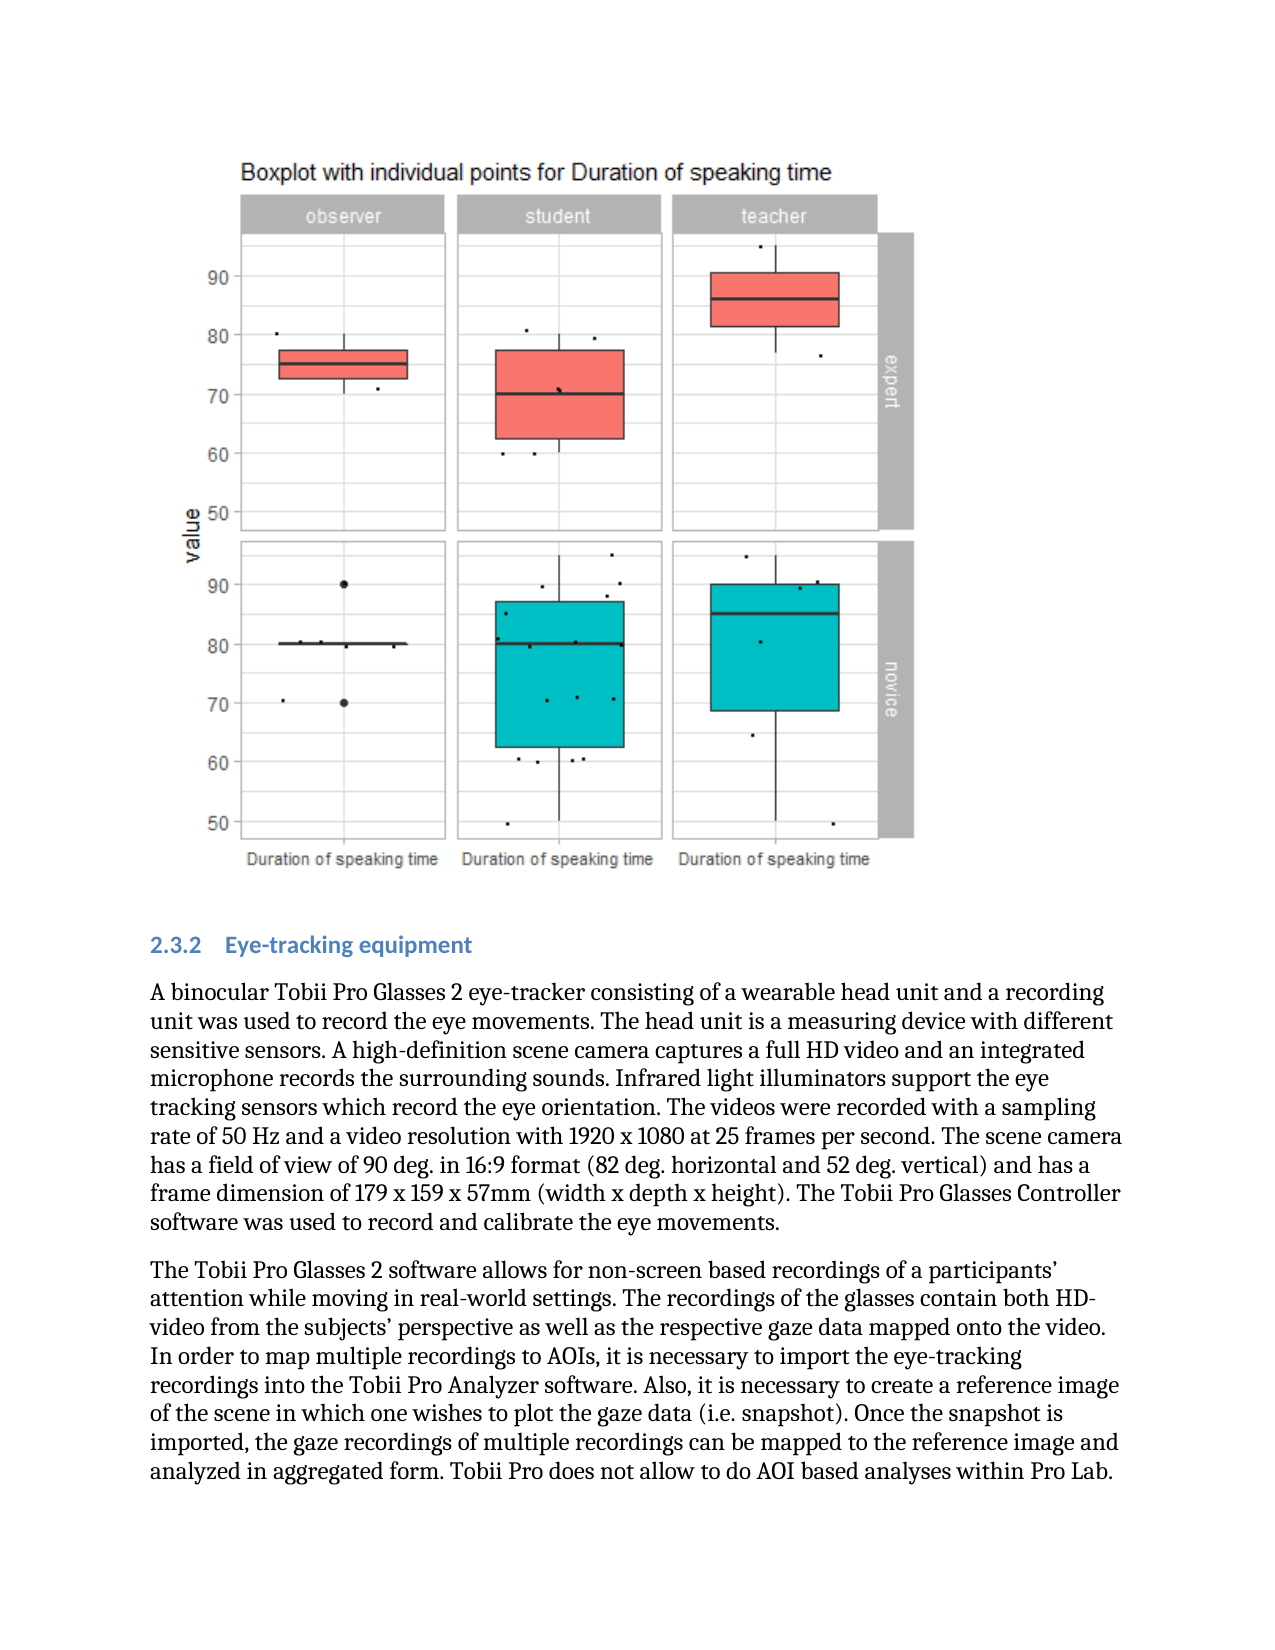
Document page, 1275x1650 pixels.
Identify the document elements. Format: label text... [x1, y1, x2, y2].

subtitle 2.3.2 Eye-tracking equipment [150, 929, 1125, 959]
picture [168, 150, 927, 908]
text A binocular Tobii Pro Glasses 2 eye-tracker consisting of a wearable head unit and a recording unit was used to record the eye movements. The head unit is a measuring device with different sensitive sensors. A high-definition scene camera captures a full HD video and an integrated microphone records the surrounding sounds. Infrared light illuminators support the eye tracking sensors which record the eye orientation. The videos were recorded with a sampling rate of 50 Hz and a video resolution with 1920 x 1080 at 25 frames per second. The scene camera has a field of view of 90 deg. in 16:9 format (82 deg. horizontal and 52 deg. vertical) and has a frame dimension of 179 x 159 x 57mm (width x depth x height). The Tobii Pro Glasses Controller software was used to record and calibrate the eye movements. [150, 978, 1125, 1237]
